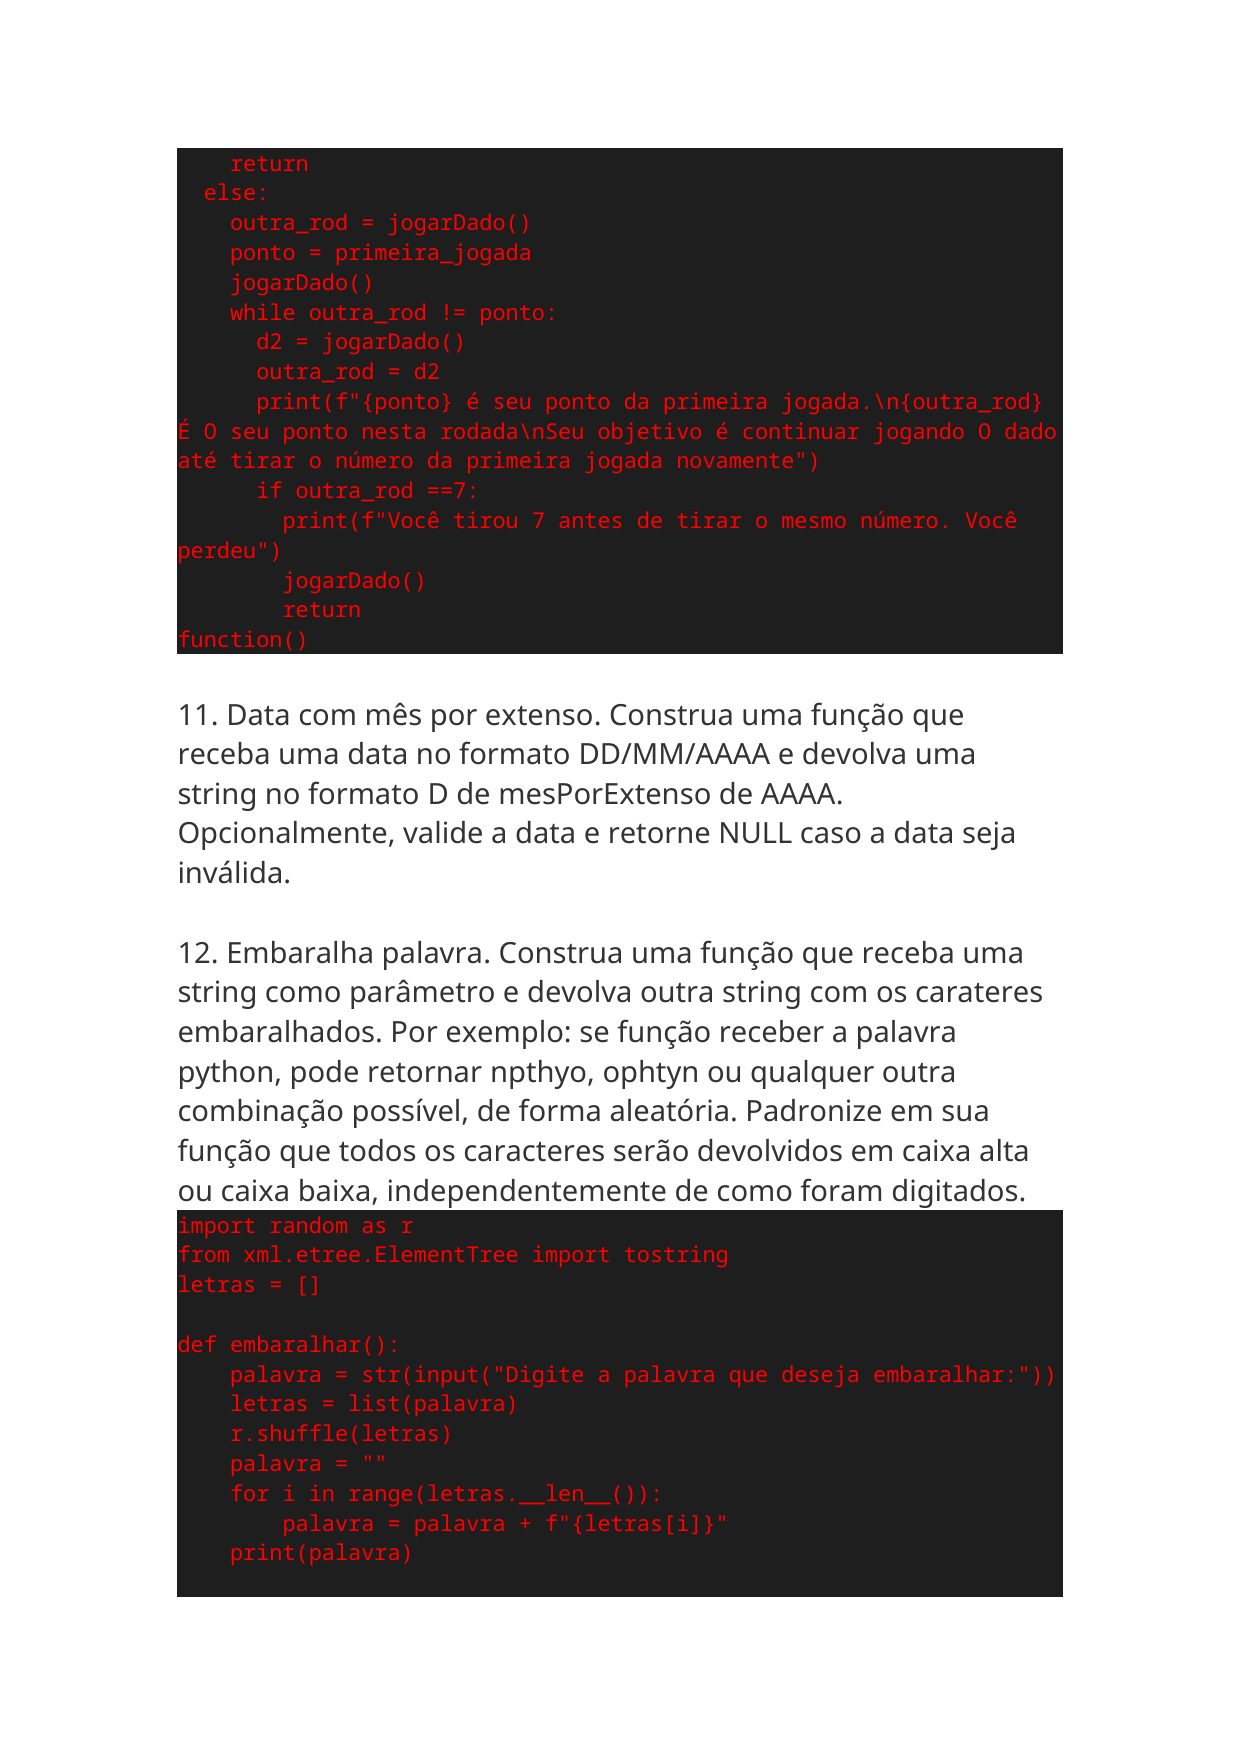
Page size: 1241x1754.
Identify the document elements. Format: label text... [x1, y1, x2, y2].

text return [177, 148, 1063, 177]
text return [177, 594, 1063, 624]
text letras = [] [177, 1269, 1063, 1299]
text jogarDado() [177, 267, 1063, 297]
text ponto = primeira_jogada [177, 237, 1063, 267]
text print(f"{ponto} é seu ponto da primeira jogada.\n{outra_rod} É O seu ponto nesta rodada\nSeu objetivo é continuar jogando O dado até tirar o número da primeira jogada novamente") [177, 386, 1063, 475]
text import random as r [177, 1210, 1063, 1239]
text 12. Embaralha palavra. Construa uma função que receba uma string como parâmetro e devolva outra string com os carateres embaralhados. Por exemplo: se função receber a palavra python, pode retornar npthyo, ophtyn ou qualquer outra combinação possível, de forma aleatória. Padronize em sua função que todos os caracteres serão devolvidos em caixa alta ou caixa baixa, independentemente de como foram digitados. [177, 932, 1063, 1210]
text 11. Data com mês por extenso. Construa uma função que receba uma data no formato DD/MM/AAAA e devolva uma string no formato D de mesPorExtenso de AAAA. Opcionalmente, valide a data e retorne NULL caso a data seja inválida. [177, 694, 1063, 892]
text from xml.etree.ElementTree import tostring [177, 1239, 1063, 1269]
text print(palavra) [177, 1537, 1063, 1567]
text letras = list(palavra) [177, 1388, 1063, 1418]
text def embaralhar(): [177, 1329, 1063, 1359]
text palavra = palavra + f"{letras[i]}" [177, 1508, 1063, 1537]
text else: [177, 177, 1063, 207]
text outra_rod = jogarDado() [177, 207, 1063, 237]
text palavra = "" [177, 1448, 1063, 1478]
text while outra_rod != ponto: [177, 297, 1063, 326]
text r.shuffle(letras) [177, 1418, 1063, 1448]
text function() [177, 624, 1063, 654]
text for i in range(letras.__len__()): [177, 1478, 1063, 1508]
text jogarDado() [177, 565, 1063, 594]
text if outra_rod ==7: [177, 475, 1063, 505]
text print(f"Você tirou 7 antes de tirar o mesmo número. Você perdeu") [177, 505, 1063, 565]
text palavra = str(input("Digite a palavra que deseja embaralhar:")) [177, 1359, 1063, 1388]
text d2 = jogarDado() [177, 326, 1063, 356]
text outra_rod = d2 [177, 356, 1063, 386]
